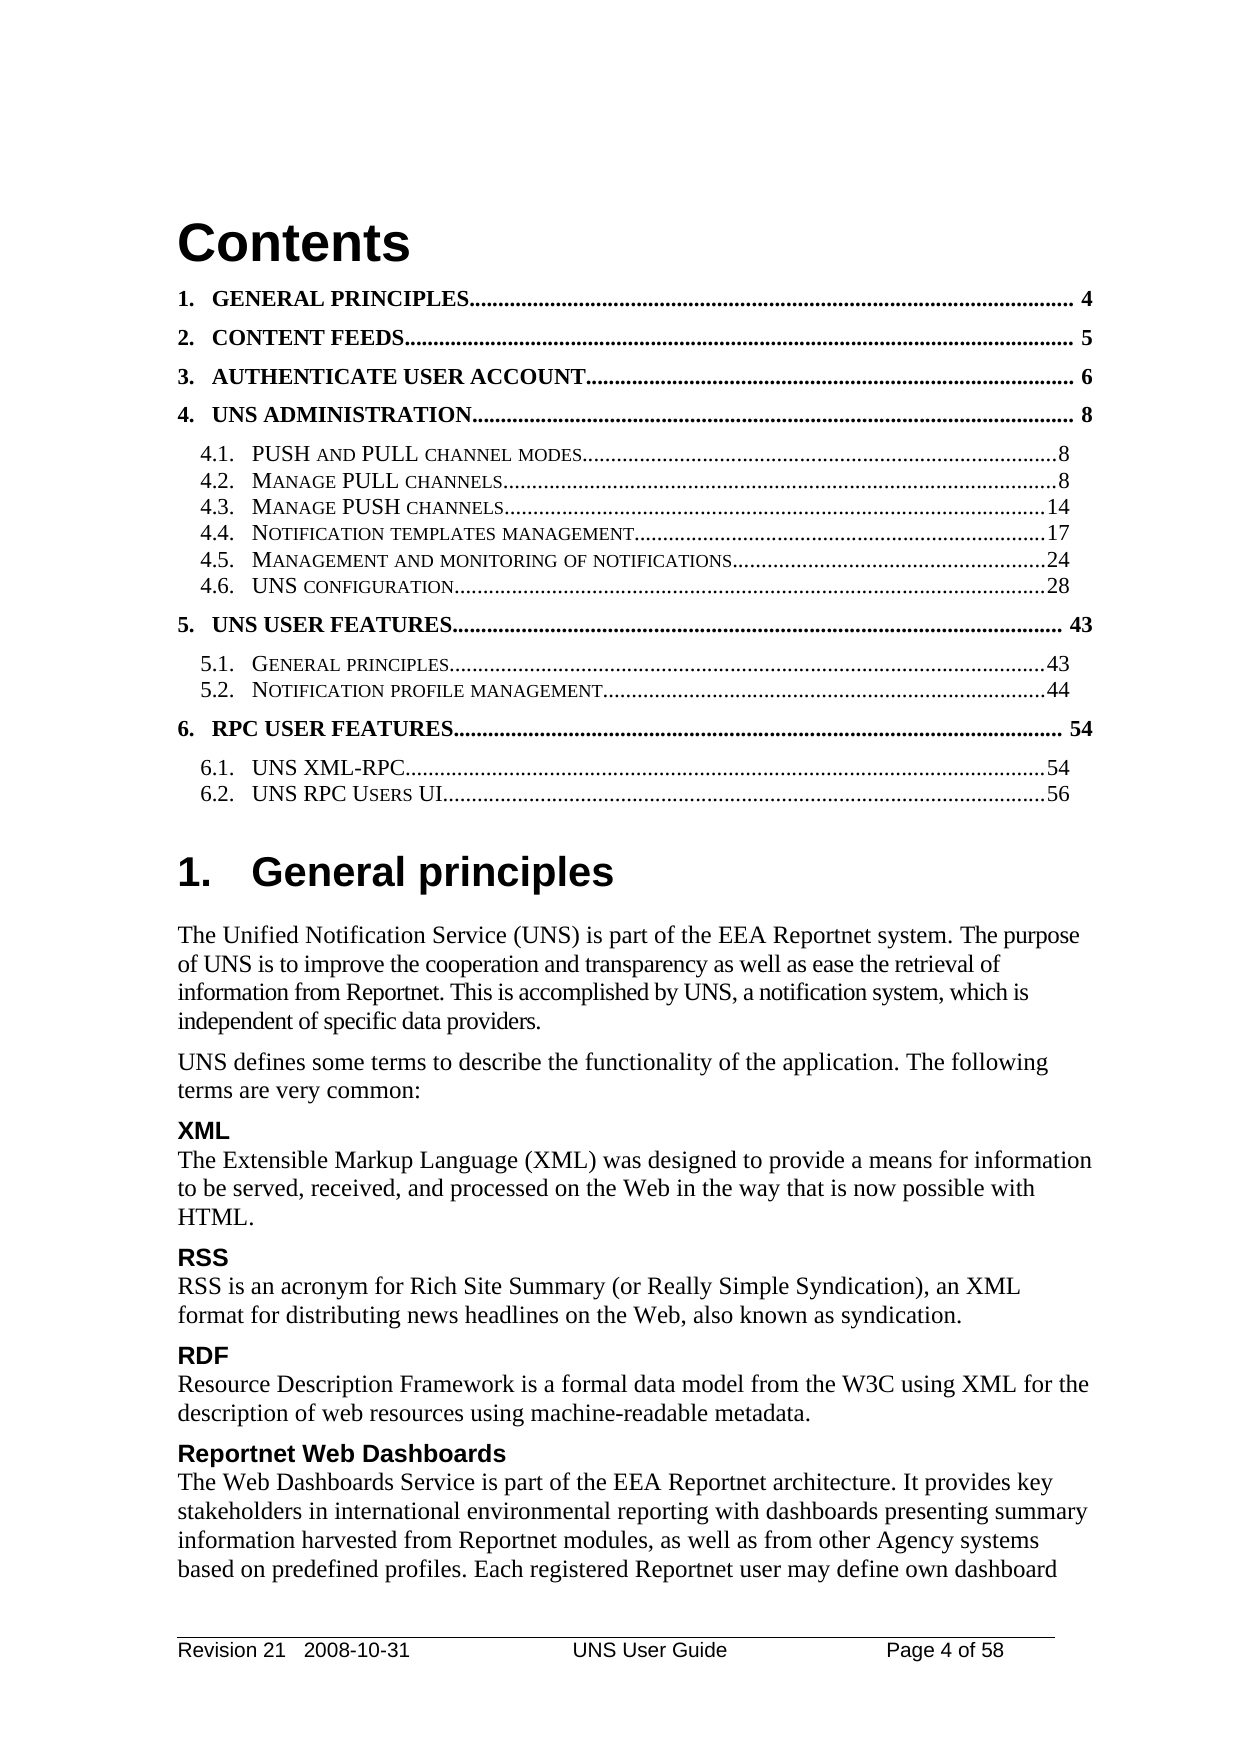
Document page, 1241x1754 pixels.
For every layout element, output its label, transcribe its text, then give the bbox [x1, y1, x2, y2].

text 1. General principles 4 [177, 285, 1092, 311]
text The Unified Notification Service (UNS) is part of the EEA Reportnet system. The purpose of UNS is to improve the cooperation and transparency as well as ease the retrieval of information from Reportnet. This is accomplished by UNS, a notification system, which is independent of specific data providers. [177, 920, 1092, 1035]
text 6.2. UNS RPC Users UI 56 [200, 780, 1092, 807]
text UNS defines some terms to describe the functionality of the application. The following terms are very common: [177, 1047, 1092, 1104]
text 3. Authenticate user account 6 [177, 363, 1092, 389]
subtitle RDF [177, 1341, 1092, 1369]
text 4.3. Manage PUSH channels 14 [200, 493, 1092, 519]
text 4.2. Manage PULL channels 8 [200, 467, 1092, 493]
text 5.2. Notification profile management 44 [200, 676, 1092, 703]
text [177, 1467, 1092, 1582]
text 4.1. PUSH and PULL channel modes 8 [200, 440, 1092, 467]
text The Extensible Markup Language (XML) was designed to provide a means for information to be served, received, and processed on the Web in the way that is now possible with HTML. [177, 1145, 1092, 1231]
text 4.6. UNS configuration 28 [200, 572, 1092, 598]
text Resource Description Framework is a formal data model from the W3C using XML for the description of web resources using machine-readable metadata. [177, 1369, 1092, 1427]
text 4.4. Notification templates management 17 [200, 519, 1092, 546]
text 6.1. UNS XML-RPC 54 [200, 754, 1092, 780]
subtitle XML [177, 1116, 1092, 1145]
text 4. UNS administration 8 [177, 402, 1092, 428]
text 5.1. General principles 43 [200, 650, 1092, 676]
text RSS is an acronym for Rich Site Summary (or Really Simple Syndication), an XML format for distributing news headlines on the Web, also known as syndication. [177, 1271, 1092, 1329]
subtitle Reportnet Web Dashboards [177, 1439, 1092, 1467]
text 6. RPC user features 54 [177, 715, 1092, 741]
subtitle Contents [177, 210, 1092, 272]
text 4.5. Management and monitoring of notifications 24 [200, 546, 1092, 572]
text 2. Content feeds 5 [177, 324, 1092, 350]
subtitle RSS [177, 1243, 1092, 1271]
text 5. UNS User FEATURES 43 [177, 611, 1092, 637]
subtitle General principles [177, 847, 1092, 895]
